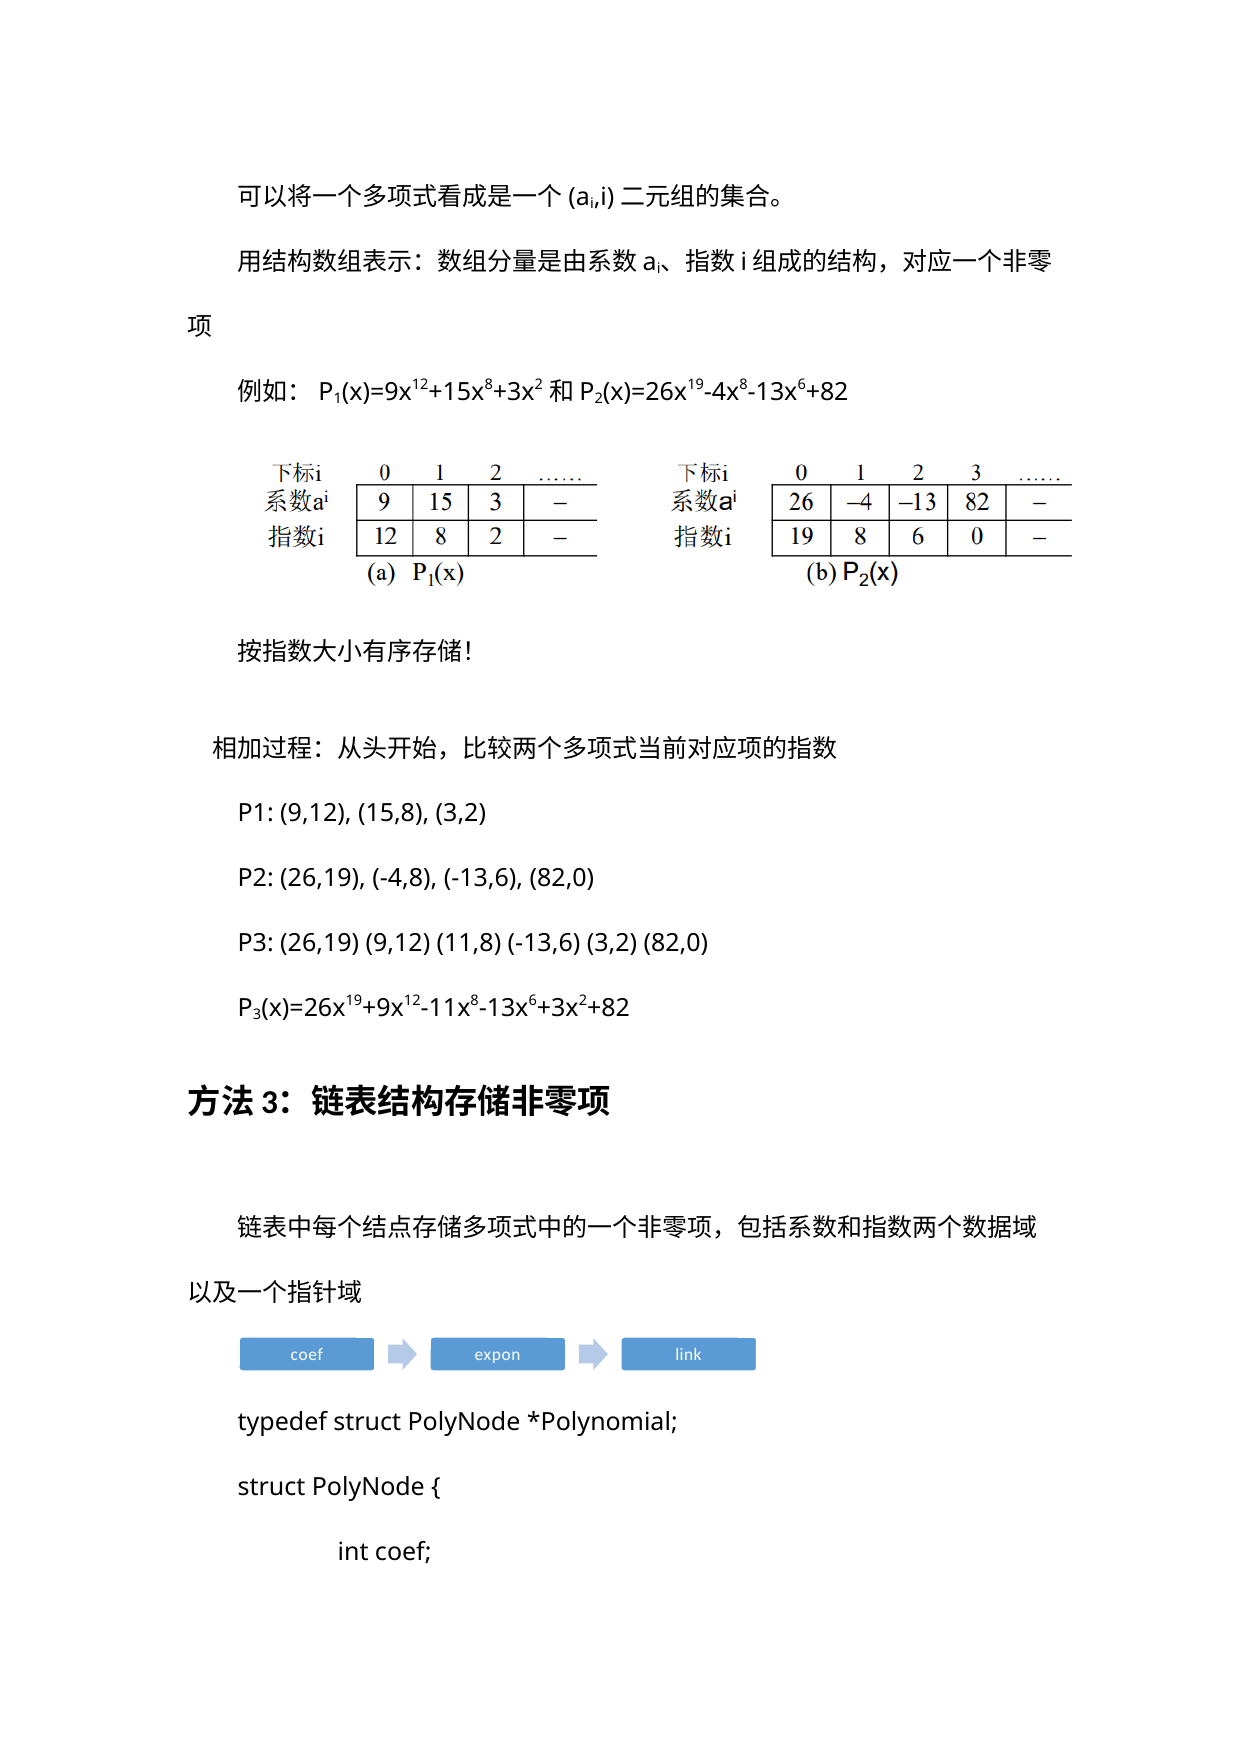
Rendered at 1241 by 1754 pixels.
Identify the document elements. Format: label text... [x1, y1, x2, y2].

list int coef; [187, 1518, 1053, 1583]
list 用结构数组表示：数组分量是由系数ai、指数i组成的结构，对应一个非零项 [187, 227, 1053, 357]
picture [231, 435, 1096, 604]
list 可以将一个多项式看成是一个 (ai,i) 二元组的集合。 [187, 162, 1053, 227]
list 例如： P1(x)=9x12+15x8+3x2 和P2(x)=26x19-4x8-13x6+82 [187, 357, 1053, 422]
list typedef struct PolyNode *Polynomial; [187, 1388, 1053, 1453]
list struct PolyNode { [187, 1453, 1053, 1518]
list 相加过程：从头开始，比较两个多项式当前对应项的指数 [187, 714, 1053, 779]
list 链表中每个结点存储多项式中的一个非零项，包括系数和指数两个数据域以及一个指针域 [187, 1193, 1053, 1323]
list P3(x)=26x19+9x12-11x8-13x6+3x2+82 [187, 974, 1053, 1039]
subtitle 方法3：链表结构存储非零项 [187, 1067, 1053, 1132]
list 按指数大小有序存储！ [187, 617, 1053, 682]
list P3: (26,19) (9,12) (11,8) (-13,6) (3,2) (82,0) [187, 909, 1053, 974]
list P1: (9,12), (15,8), (3,2) [187, 779, 1053, 844]
list P2: (26,19), (-4,8), (-13,6), (82,0) [187, 844, 1053, 909]
